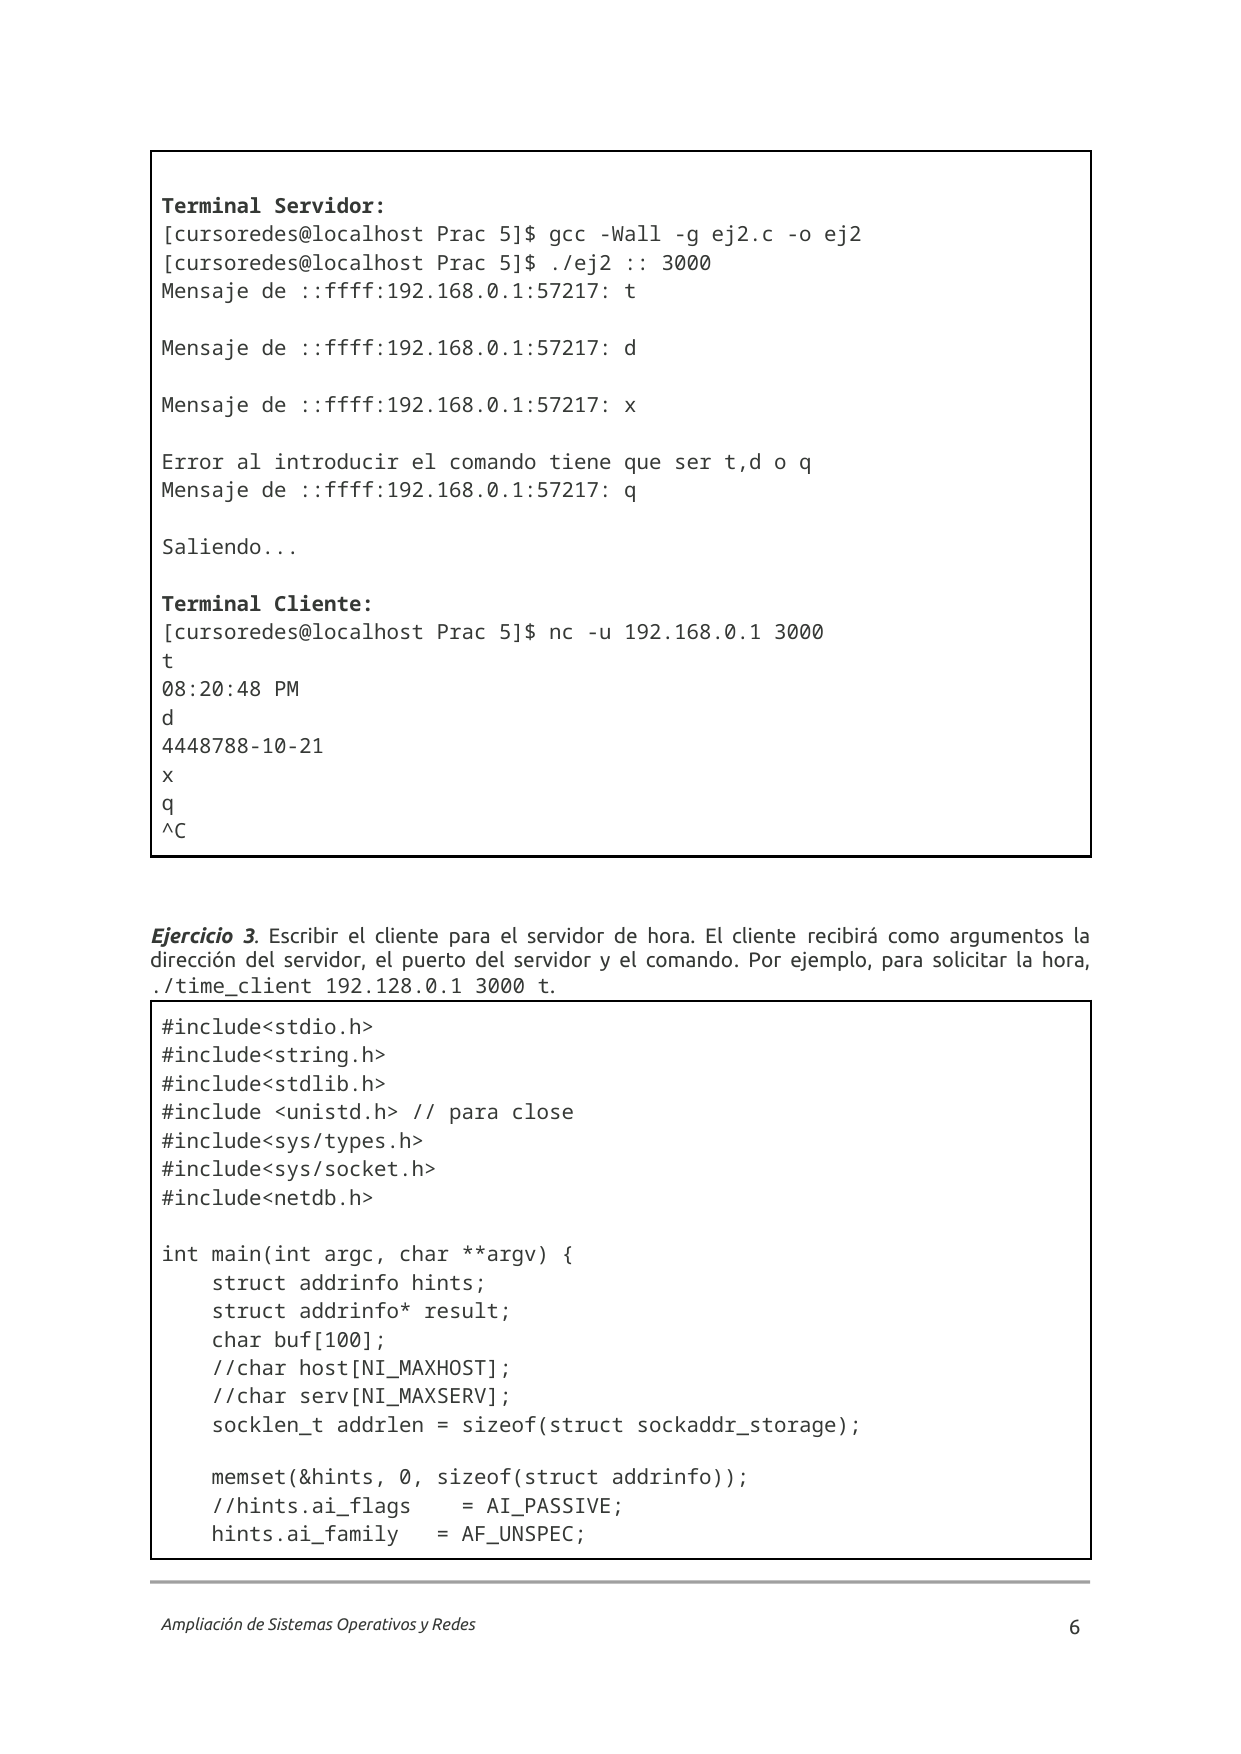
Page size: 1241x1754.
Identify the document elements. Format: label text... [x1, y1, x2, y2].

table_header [152, 1002, 1090, 1558]
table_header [152, 152, 1090, 855]
text Ejercicio 3. Escribir el cliente para el servidor de hora. El cliente recibirá como argumentos la dirección del servidor, el puerto del servidor y el comando. Por ejemplo, para solicitar la hora, ./time_client 192.128.0.1 3000 t. [150, 923, 1090, 999]
